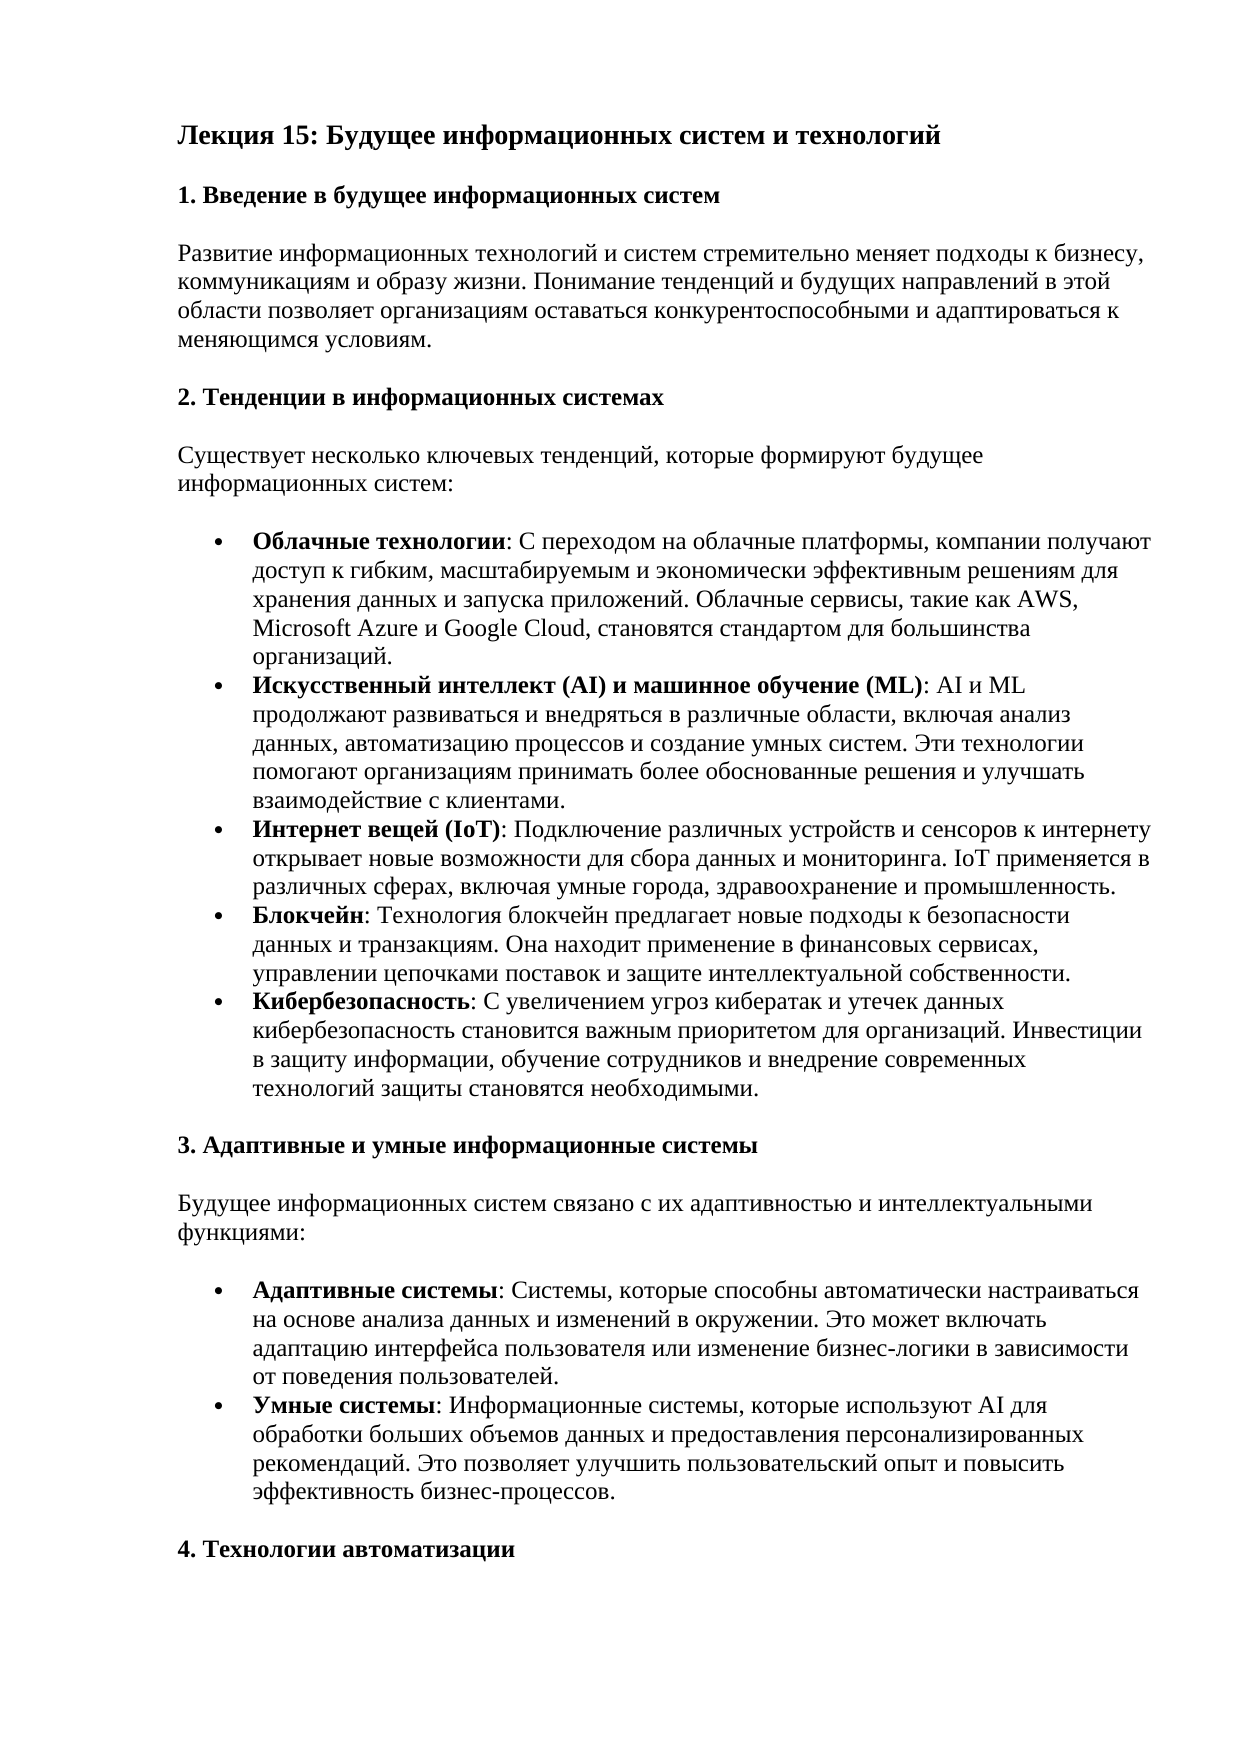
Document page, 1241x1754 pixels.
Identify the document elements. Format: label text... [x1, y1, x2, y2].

text Существует несколько ключевых тенденций, которые формируют будущее информационных систем: [177, 440, 1152, 497]
list Кибербезопасность: С увеличением угроз кибератак и утечек данных кибербезопасность становится важным приоритетом для организаций. Инвестиции в защиту информации, обучение сотрудников и внедрение современных технологий защиты становятся необходимыми. [215, 986, 1152, 1101]
list Умные системы: Информационные системы, которые используют AI для обработки больших объемов данных и предоставления персонализированных рекомендаций. Это позволяет улучшить пользовательский опыт и повысить эффективность бизнес-процессов. [215, 1390, 1152, 1505]
text Лекция 15: Будущее информационных систем и технологий [177, 118, 1152, 151]
text 2. Тенденции в информационных системах [177, 382, 1152, 411]
list Искусственный интеллект (AI) и машинное обучение (ML): AI и ML продолжают развиваться и внедряться в различные области, включая анализ данных, автоматизацию процессов и создание умных систем. Эти технологии помогают организациям принимать более обоснованные решения и улучшать взаимодействие с клиентами. [215, 670, 1152, 814]
list Блокчейн: Технология блокчейн предлагает новые подходы к безопасности данных и транзакциям. Она находит применение в финансовых сервисах, управлении цепочками поставок и защите интеллектуальной собственности. [215, 900, 1152, 986]
text Будущее информационных систем связано с их адаптивностью и интеллектуальными функциями: [177, 1188, 1152, 1246]
list Облачные технологии: С переходом на облачные платформы, компании получают доступ к гибким, масштабируемым и экономически эффективным решениям для хранения данных и запуска приложений. Облачные сервисы, такие как AWS, Microsoft Azure и Google Cloud, становятся стандартом для большинства организаций. [215, 526, 1152, 670]
text Развитие информационных технологий и систем стремительно меняет подходы к бизнесу, коммуникациям и образу жизни. Понимание тенденций и будущих направлений в этой области позволяет организациям оставаться конкурентоспособными и адаптироваться к меняющимся условиям. [177, 238, 1152, 353]
list Адаптивные системы: Системы, которые способны автоматически настраиваться на основе анализа данных и изменений в окружении. Это может включать адаптацию интерфейса пользователя или изменение бизнес-логики в зависимости от поведения пользователей. [215, 1275, 1152, 1390]
text 4. Технологии автоматизации [177, 1534, 1152, 1563]
text 3. Адаптивные и умные информационные системы [177, 1131, 1152, 1159]
text 1. Введение в будущее информационных систем [177, 180, 1152, 208]
list Интернет вещей (IoT): Подключение различных устройств и сенсоров к интернету открывает новые возможности для сбора данных и мониторинга. IoT применяется в различных сферах, включая умные города, здравоохранение и промышленность. [215, 814, 1152, 900]
